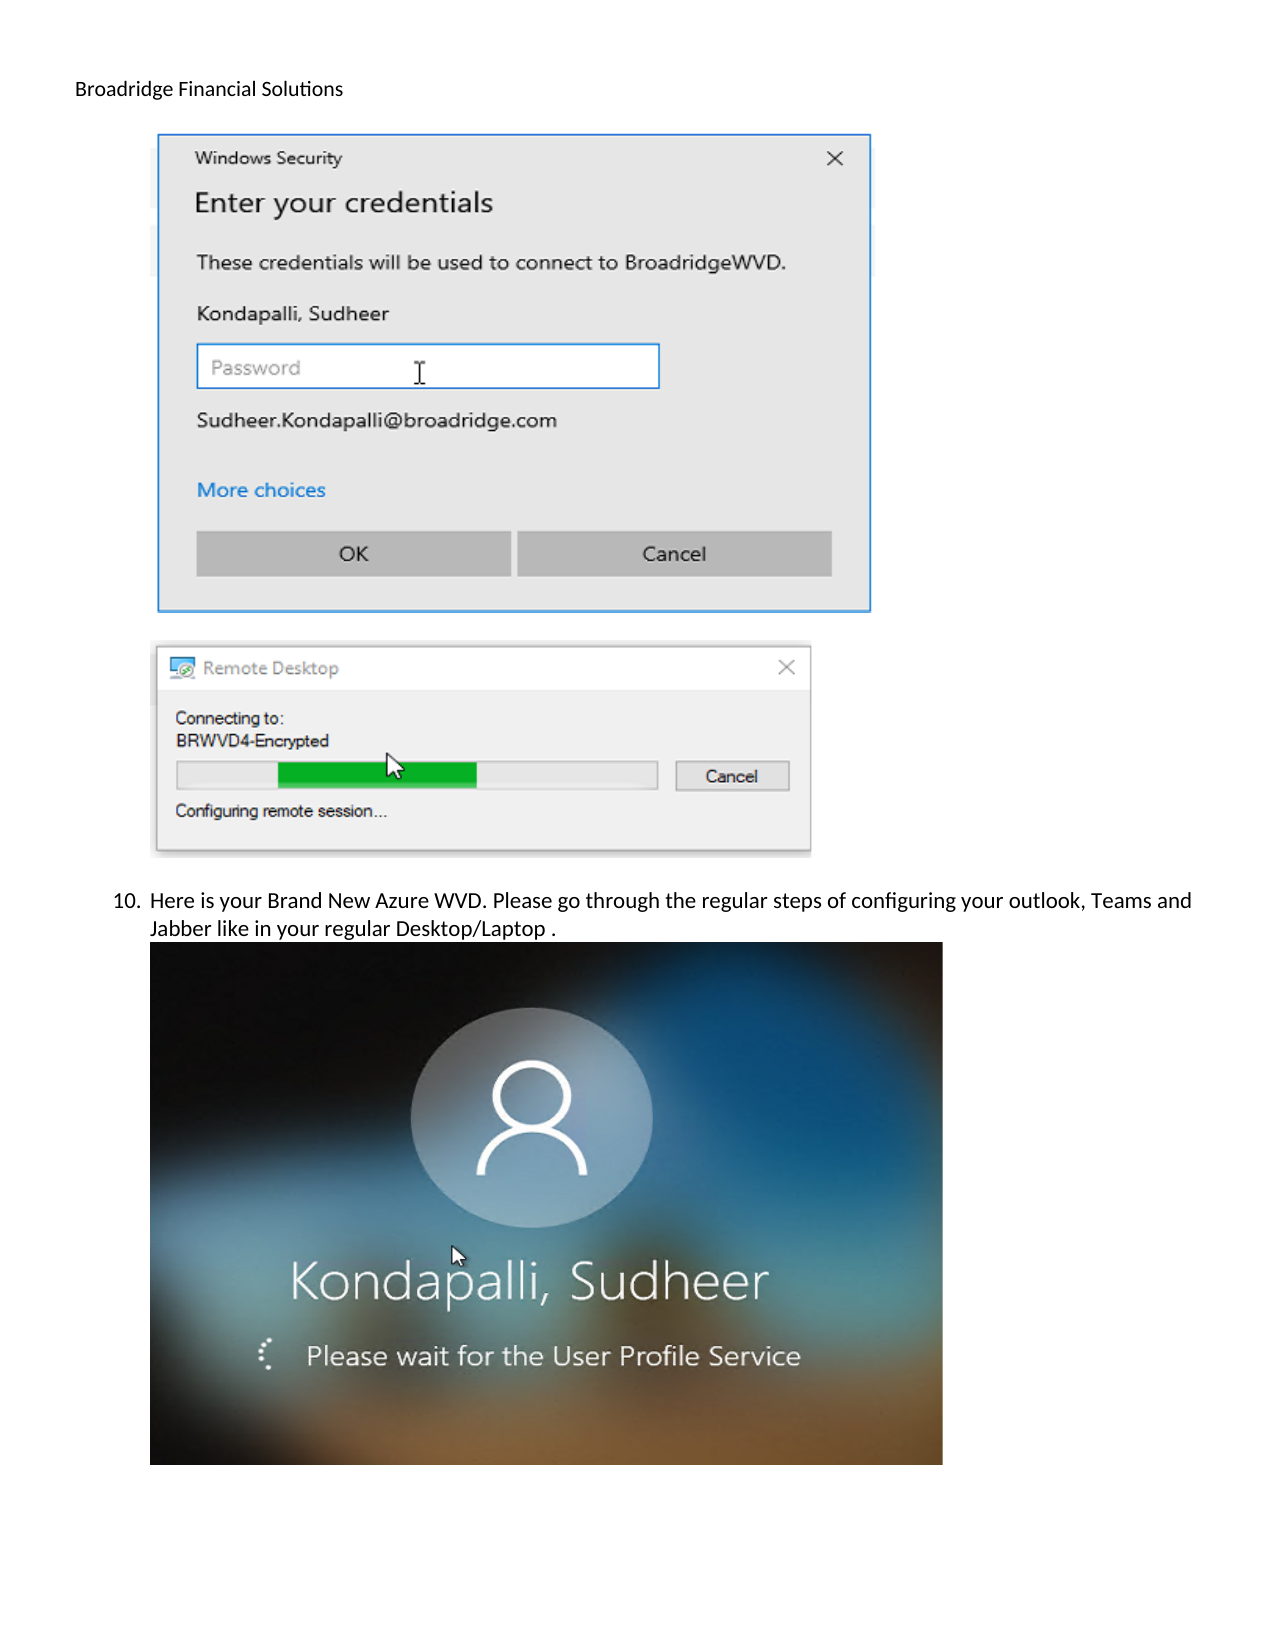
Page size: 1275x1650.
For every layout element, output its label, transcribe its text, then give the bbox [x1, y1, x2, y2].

picture [150, 942, 943, 1465]
picture [150, 640, 812, 858]
picture [150, 128, 876, 613]
